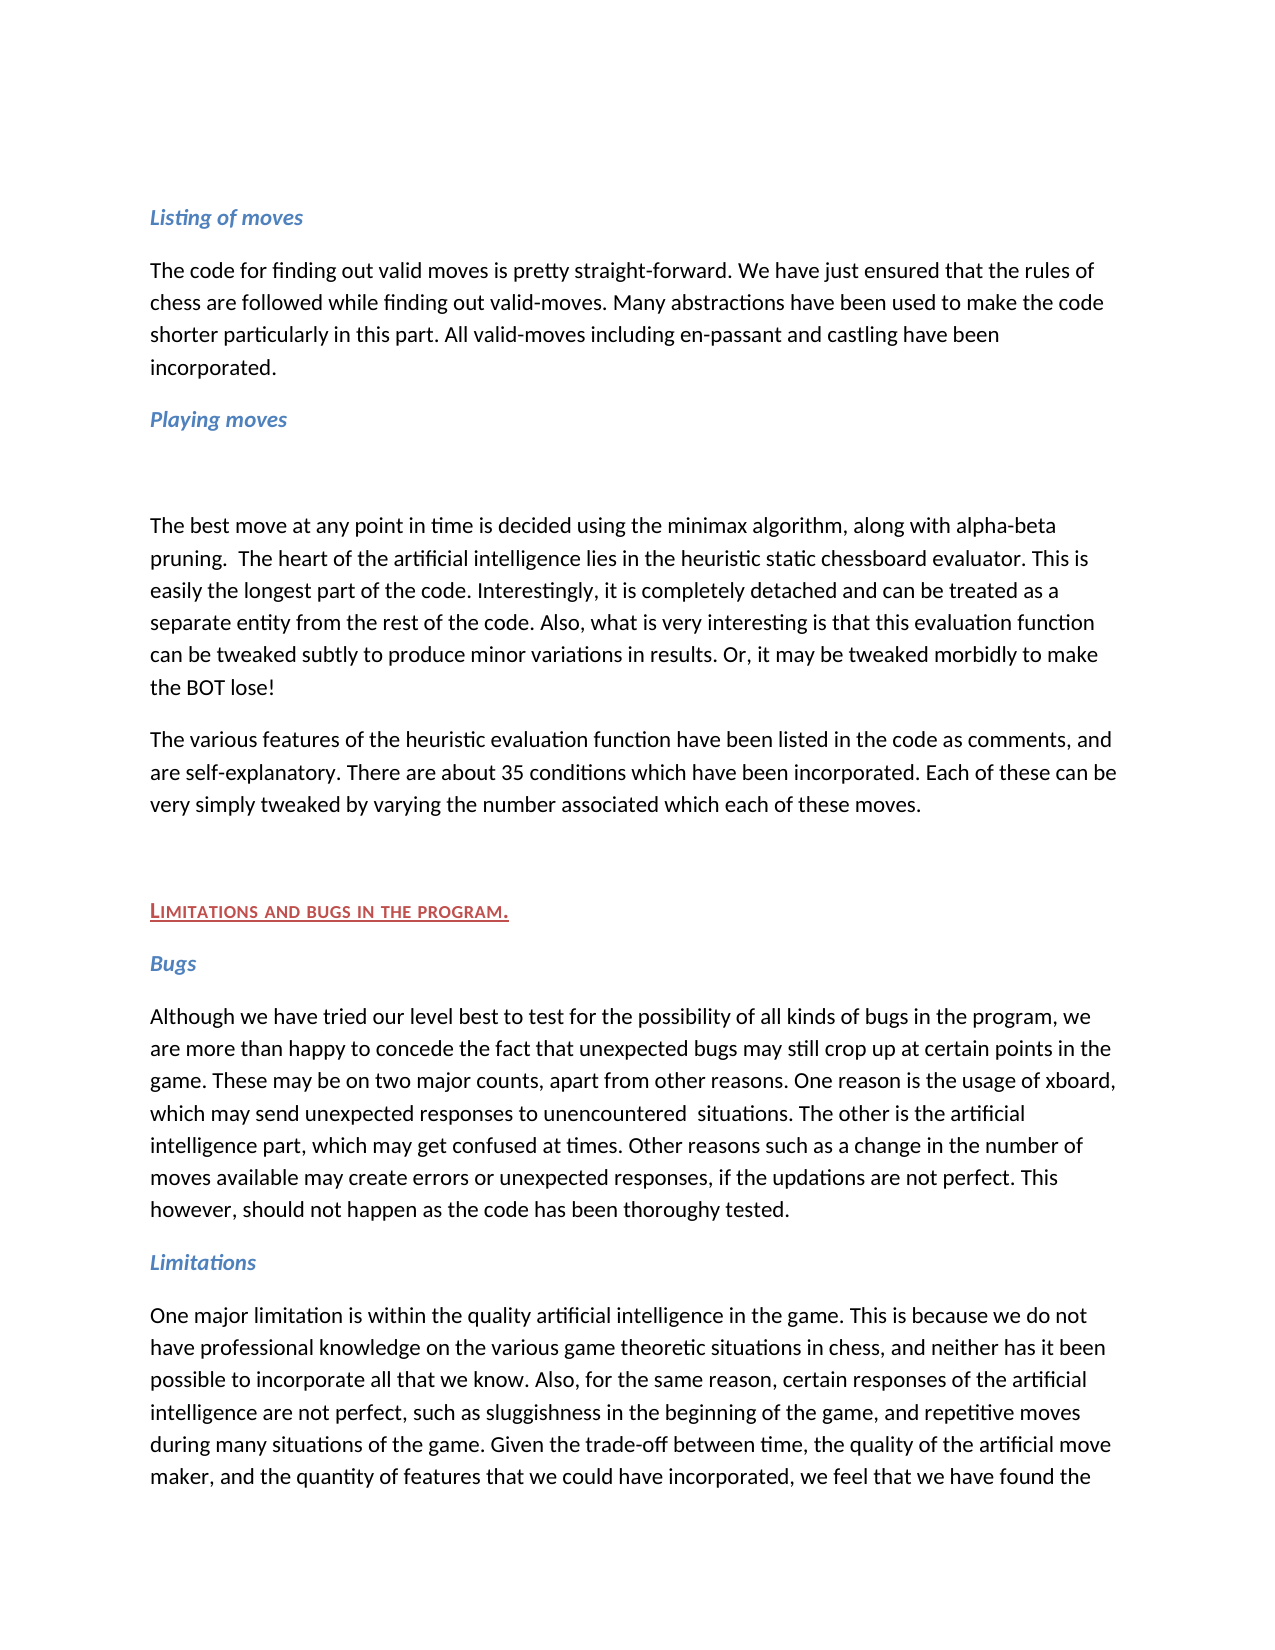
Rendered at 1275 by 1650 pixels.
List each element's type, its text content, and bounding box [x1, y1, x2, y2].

text Although we have tried our level best to test for the possibility of all kinds of bugs in the program, we are more than happy to concede the fact that unexpected bugs may still crop up at certain points in the game. These may be on two major counts, apart from other reasons. One reason is the usage of xboard, which may send unexpected responses to unencountered situations. The other is the artificial intelligence part, which may get confused at times. Other reasons such as a change in the number of moves available may create errors or unexpected responses, if the updations are not perfect. This however, should not happen as the code has been thoroughy tested. [150, 1002, 1125, 1223]
text Limitations and bugs in the program. [150, 896, 1125, 924]
text Limitations [150, 1248, 1125, 1276]
text The code for finding out valid moves is pretty straight-forward. We have just ensured that the rules of chess are followed while finding out valid-moves. Many abstractions have been used to make the code shorter particularly in this part. All valid-moves including en-passant and castling have been incorporated. [150, 256, 1125, 381]
text Listing of moves [150, 203, 1125, 231]
text The best move at any point in time is decided using the minimax algorithm, along with alpha-beta pruning. The heart of the artificial intelligence lies in the heuristic static chessboard evaluator. This is easily the longest part of the code. Interestingly, it is completely detached and can be treated as a separate entity from the rest of the code. Also, what is very interesting is that this evaluation function can be tweaked subtly to produce minor variations in results. Or, it may be tweaked morbidly to make the BOT lose! [150, 512, 1125, 701]
text The various features of the heuristic evaluation function have been listed in the code as comments, and are self-explanatory. There are about 35 conditions which have been incorporated. Each of these can be very simply tweaked by varying the number associated which each of these moves. [150, 726, 1125, 818]
text Playing moves [150, 406, 1125, 434]
text Bugs [150, 949, 1125, 977]
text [150, 1301, 1125, 1490]
